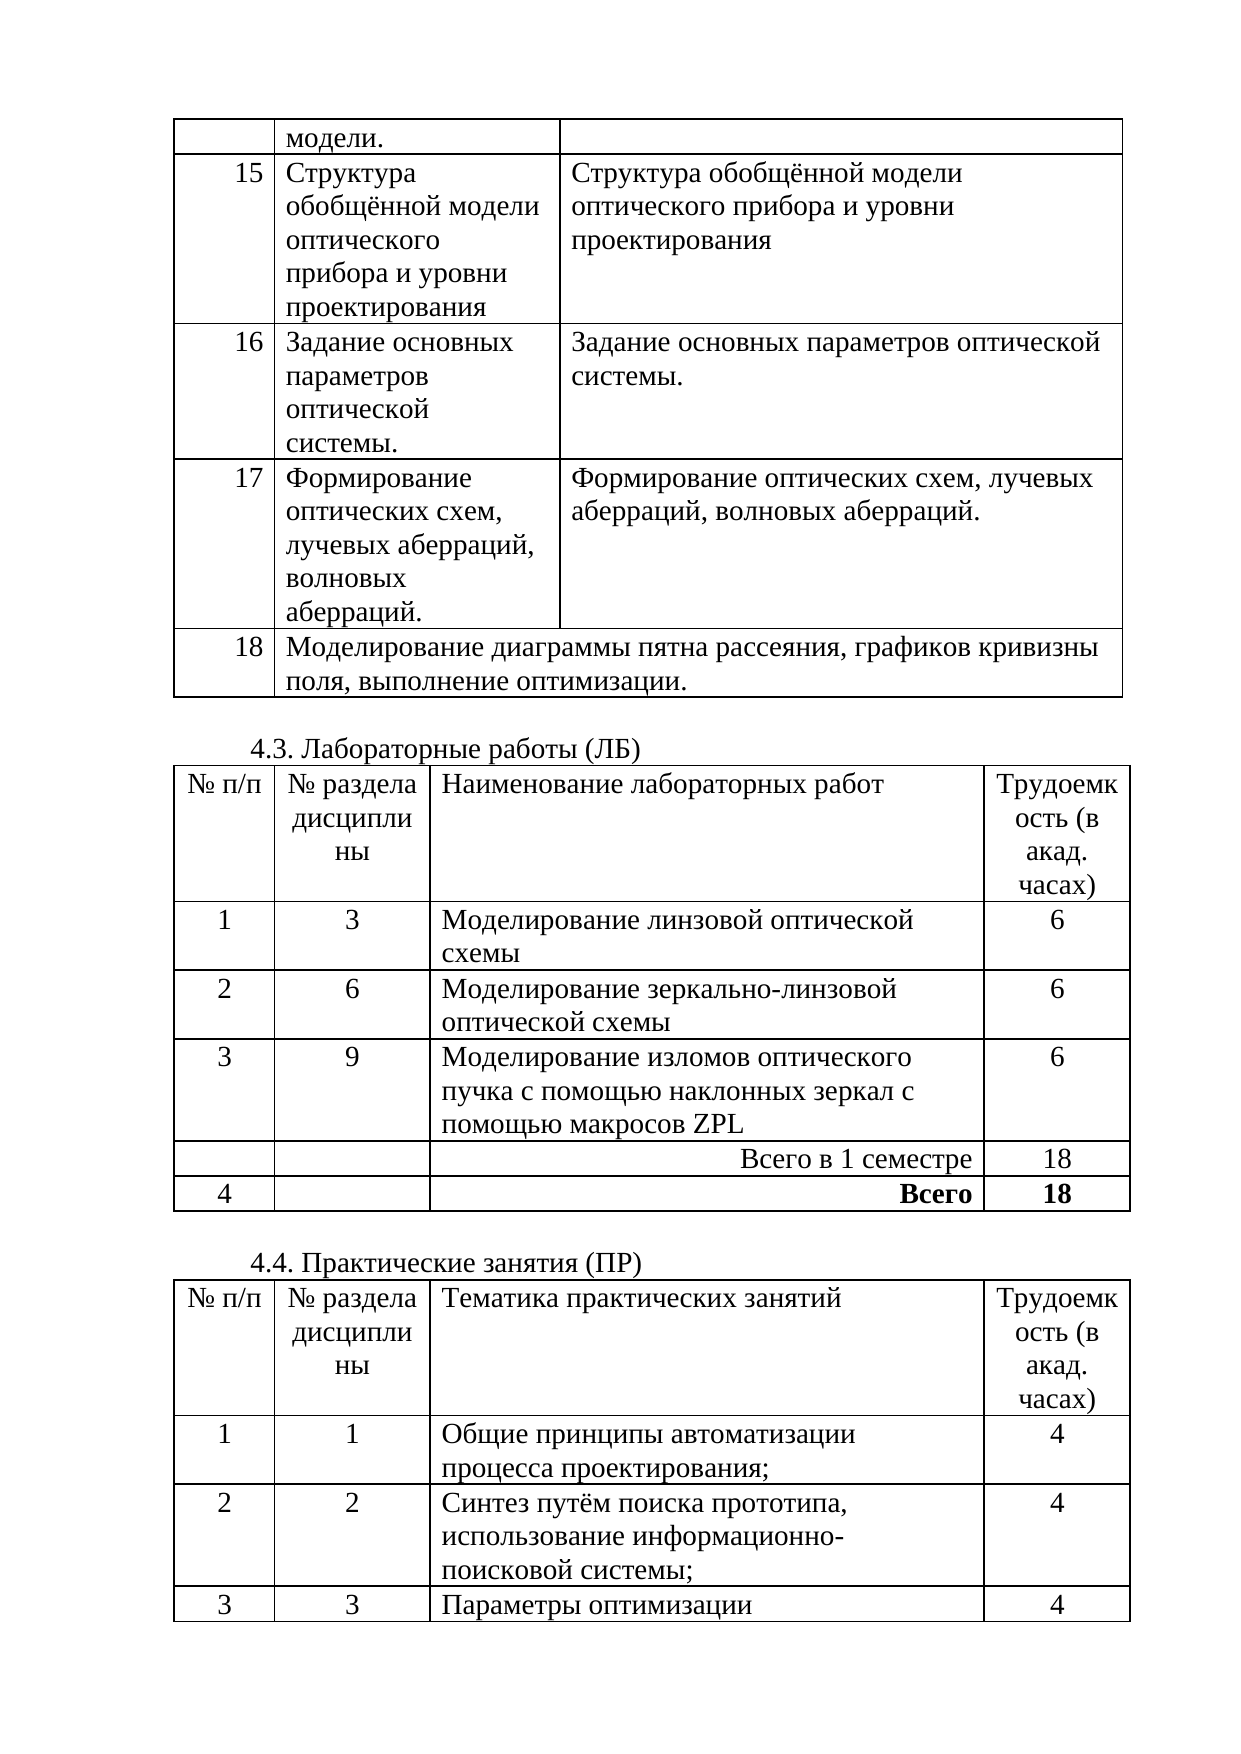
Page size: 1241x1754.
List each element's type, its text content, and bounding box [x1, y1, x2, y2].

table_cell [275, 1142, 429, 1175]
table_cell 6 [275, 971, 429, 1038]
table_cell Структура обобщённой модели оптического прибора и уровни проектирования [561, 155, 1122, 322]
table_cell Структура обобщённой модели оптического прибора и уровни проектирования [275, 155, 559, 322]
table_cell Формирование оптических схем, лучевых аберраций, волновых аберраций. [561, 460, 1122, 627]
table_header Трудоемкость (в акад. часах) [985, 1281, 1129, 1414]
table_cell 4 [985, 1485, 1129, 1585]
table_cell 3 [275, 902, 429, 969]
table_cell Моделирование зеркально-линзовой оптической схемы [431, 971, 983, 1038]
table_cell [275, 120, 559, 153]
table_cell Моделирование линзовой оптической схемы [431, 902, 983, 969]
table_cell 1 [175, 1416, 274, 1483]
table_cell 1 [175, 902, 274, 969]
table_cell 17 [175, 460, 274, 627]
table_header № раздела дисциплины [275, 1281, 429, 1414]
table_cell 14 [175, 120, 274, 153]
table_cell 9 [275, 1040, 429, 1140]
table_cell Синтез путём поиска прототипа, использование информационно-поисковой системы; [431, 1485, 983, 1585]
table_cell 16 [175, 324, 274, 458]
table_cell 3 [175, 1587, 274, 1621]
table_cell Задание основных параметров оптической системы. [561, 324, 1122, 458]
table_cell 4 [175, 1177, 274, 1210]
table_header № раздела дисциплины [275, 766, 429, 901]
table_cell 18 [985, 1142, 1129, 1175]
table_header Наименование лабораторных работ [431, 766, 983, 901]
table_header Тематика практических занятий [431, 1281, 983, 1414]
table_cell 2 [175, 1485, 274, 1585]
table_cell Всего [431, 1177, 983, 1210]
table_cell 15 [175, 155, 274, 322]
table_cell 3 [275, 1587, 429, 1621]
text 4.3. Лабораторные работы (ЛБ) [177, 731, 1152, 765]
table_cell 2 [275, 1485, 429, 1585]
table_cell 4 [985, 1416, 1129, 1483]
table_header Трудоемкость (в акад. часах) [985, 766, 1129, 901]
table_cell Параметры оптимизации [431, 1587, 983, 1621]
table_cell 1 [275, 1416, 429, 1483]
table_cell Общие принципы автоматизации процесса проектирования; [431, 1416, 983, 1483]
table_cell Формирование оптических схем, лучевых аберраций, волновых аберраций. [275, 460, 559, 627]
table_cell Моделирование диаграммы пятна рассеяния, графиков кривизны поля, выполнение оптимизации. [275, 629, 1122, 696]
text 4.4. Практические занятия (ПР) [177, 1245, 1152, 1279]
table_cell Задание основных параметров оптической системы. [275, 324, 559, 458]
table_cell [175, 1142, 274, 1175]
table_cell [275, 1177, 429, 1210]
table_cell 6 [985, 1040, 1129, 1140]
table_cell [561, 120, 1122, 153]
table_cell 2 [175, 971, 274, 1038]
table_cell 18 [175, 629, 274, 696]
table_cell 4 [985, 1587, 1129, 1621]
table_header № п/п [175, 766, 274, 901]
table_cell 6 [985, 971, 1129, 1038]
table_cell 6 [985, 902, 1129, 969]
table_cell Всего в 1 семестре [431, 1142, 983, 1175]
table_header № п/п [175, 1281, 274, 1414]
table_cell Моделирование изломов оптического пучка с помощью наклонных зеркал с помощью макросов ZPL [431, 1040, 983, 1140]
table_cell 18 [985, 1177, 1129, 1210]
table_cell 3 [175, 1040, 274, 1140]
